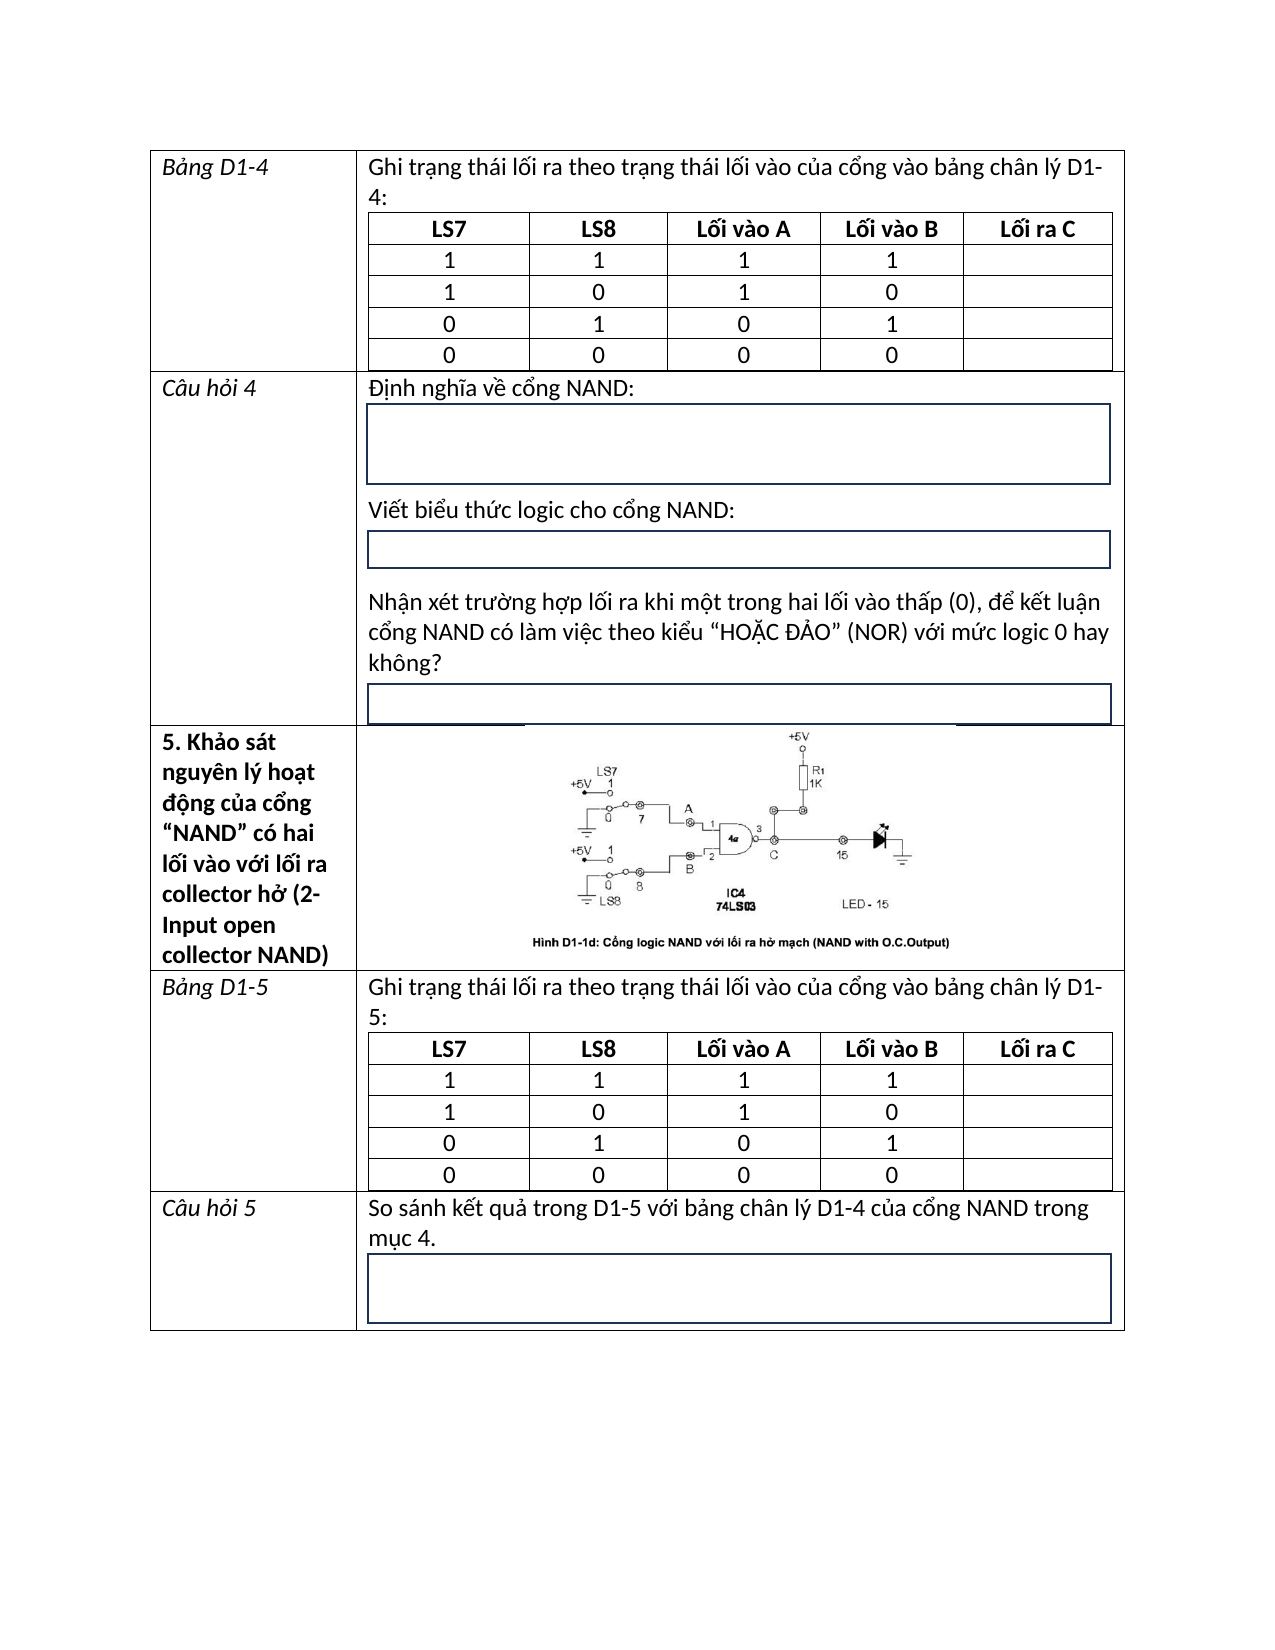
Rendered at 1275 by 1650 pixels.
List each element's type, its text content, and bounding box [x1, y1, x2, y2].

table_cell [357, 726, 1124, 970]
table_cell Bảng D1-5 [151, 971, 356, 1191]
table_cell Câu hỏi 4 [151, 372, 356, 724]
table_cell Bảng D1-4 [151, 151, 356, 371]
table_cell Ghi trạng thái lối ra theo trạng thái lối vào của cổng vào bảng chân lý D1-4: [357, 151, 1124, 371]
table_cell 5. Khảo sát nguyên lý hoạt động của cổng “NAND” có hai lối vào với lối ra collector hở (2-Input open collector NAND) [151, 726, 356, 970]
table_cell Ghi trạng thái lối ra theo trạng thái lối vào của cổng vào bảng chân lý D1-5: [357, 971, 1124, 1191]
table_cell So sánh kết quả trong D1-5 với bảng chân lý D1-4 của cổng NAND trong mục 4. [357, 1192, 1124, 1330]
table_cell Câu hỏi 5 [151, 1192, 356, 1330]
picture [525, 725, 957, 955]
table_cell Định nghĩa về cổng NAND: Viết biểu thức logic cho cổng NAND: Nhận xét trường hợp lối ra khi một trong hai lối vào thấp (0), để kết luận cổng NAND có làm việc theo kiểu “HOẶC ĐẢO” (NOR) với mức logic 0 hay không? [357, 372, 1124, 724]
